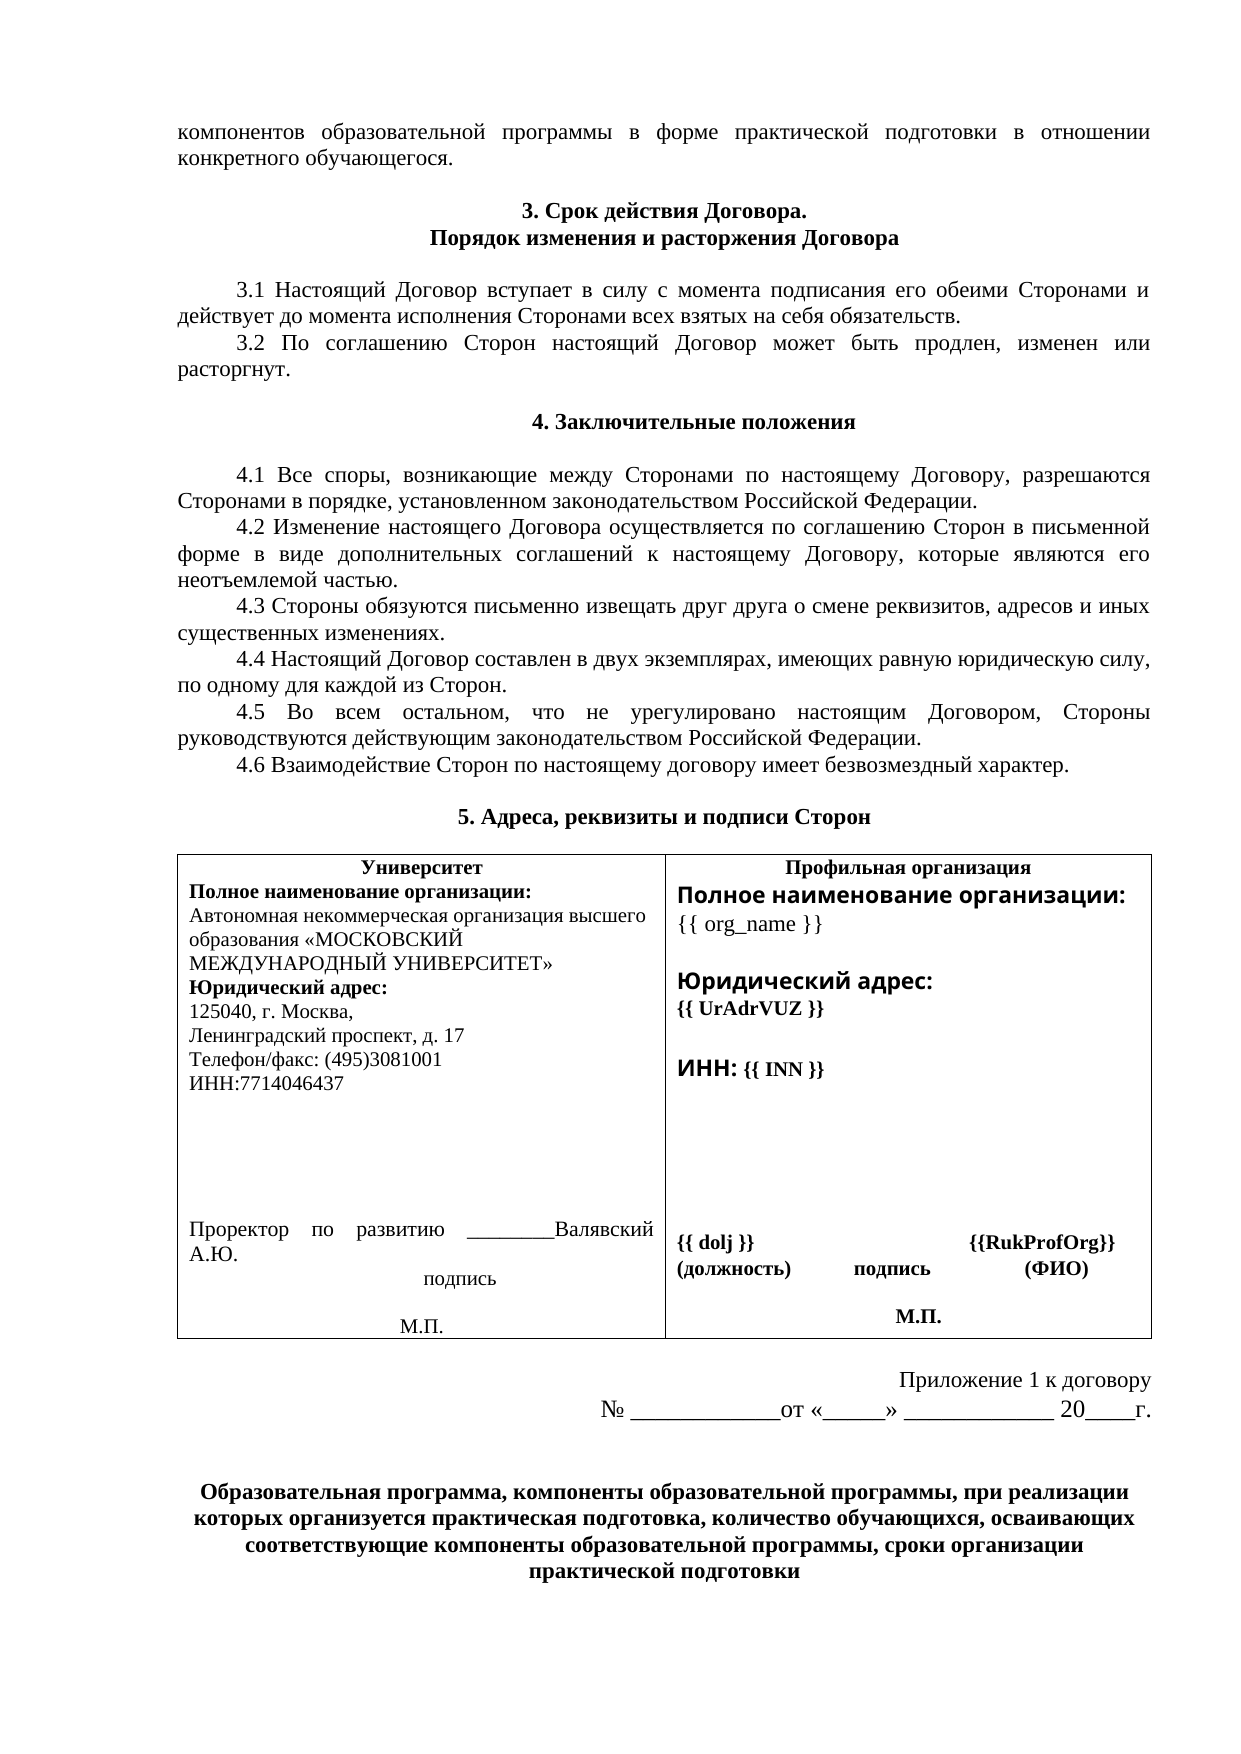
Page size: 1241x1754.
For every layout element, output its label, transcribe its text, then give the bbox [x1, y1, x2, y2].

table_header Университет Полное наименование организации: Автономная некоммерческая организация высшего образования «МОСКОВСКИЙ МЕЖДУНАРОДНЫЙ УНИВЕРСИТЕТ» Юридический адрес: 125040, г. Москва, Ленинградский проспект, д. 17 Телефон/факс: (495)3081001 ИНН:7714046437 Проректор по развитию ________Валявский А.Ю. подпись М.П. [178, 855, 665, 1338]
text Порядок изменения и расторжения Договора [177, 223, 1152, 250]
text 4. Заключительные положения [177, 408, 1152, 434]
text 4.6 Взаимодействие Сторон по настоящему договору имеет безвозмездный характер. [177, 751, 1152, 777]
text 4.3 Стороны обязуются письменно извещать друг друга о смене реквизитов, адресов и иных существенных изменениях. [177, 592, 1152, 645]
text 3.1 Настоящий Договор вступает в силу с момента подписания его обеими Сторонами и действует до момента исполнения Сторонами всех взятых на себя обязательств. [177, 276, 1152, 329]
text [177, 118, 1152, 171]
text № ____________от «_____» ____________ 20____г. [177, 1394, 1152, 1423]
text 5. Адреса, реквизиты и подписи Сторон [177, 803, 1152, 830]
text 3.2 По соглашению Сторон настоящий Договор может быть продлен, изменен или расторгнут. [177, 329, 1152, 382]
text 4.2 Изменение настоящего Договора осуществляется по соглашению Сторон в письменной форме в виде дополнительных соглашений к настоящему Договору, которые являются его неотъемлемой частью. [177, 513, 1152, 592]
table_header Профильная организация Полное наименование организации: {{ org_name }} Юридический адрес: {{ UrAdrVUZ }} ИНН: {{ INN }} {{ dolj }} {{RukProfOrg}} (должность) подпись (ФИО) М.П. [666, 855, 1151, 1338]
text Образовательная программа, компоненты образовательной программы, при реализации которых организуется практическая подготовка, количество обучающихся, осваивающих соответствующие компоненты образовательной программы, сроки организации практической подготовки [177, 1478, 1152, 1583]
text 4.5 Во всем остальном, что не урегулировано настоящим Договором, Стороны руководствуются действующим законодательством Российской Федерации. [177, 698, 1152, 751]
text 3. Срок действия Договора. [177, 197, 1152, 223]
text Приложение 1 к договору [177, 1366, 1152, 1392]
text 4.1 Все споры, возникающие между Сторонами по настоящему Договору, разрешаются Сторонами в порядке, установленном законодательством Российской Федерации. [177, 461, 1152, 513]
text 4.4 Настоящий Договор составлен в двух экземплярах, имеющих равную юридическую силу, по одному для каждой из Сторон. [177, 645, 1152, 698]
